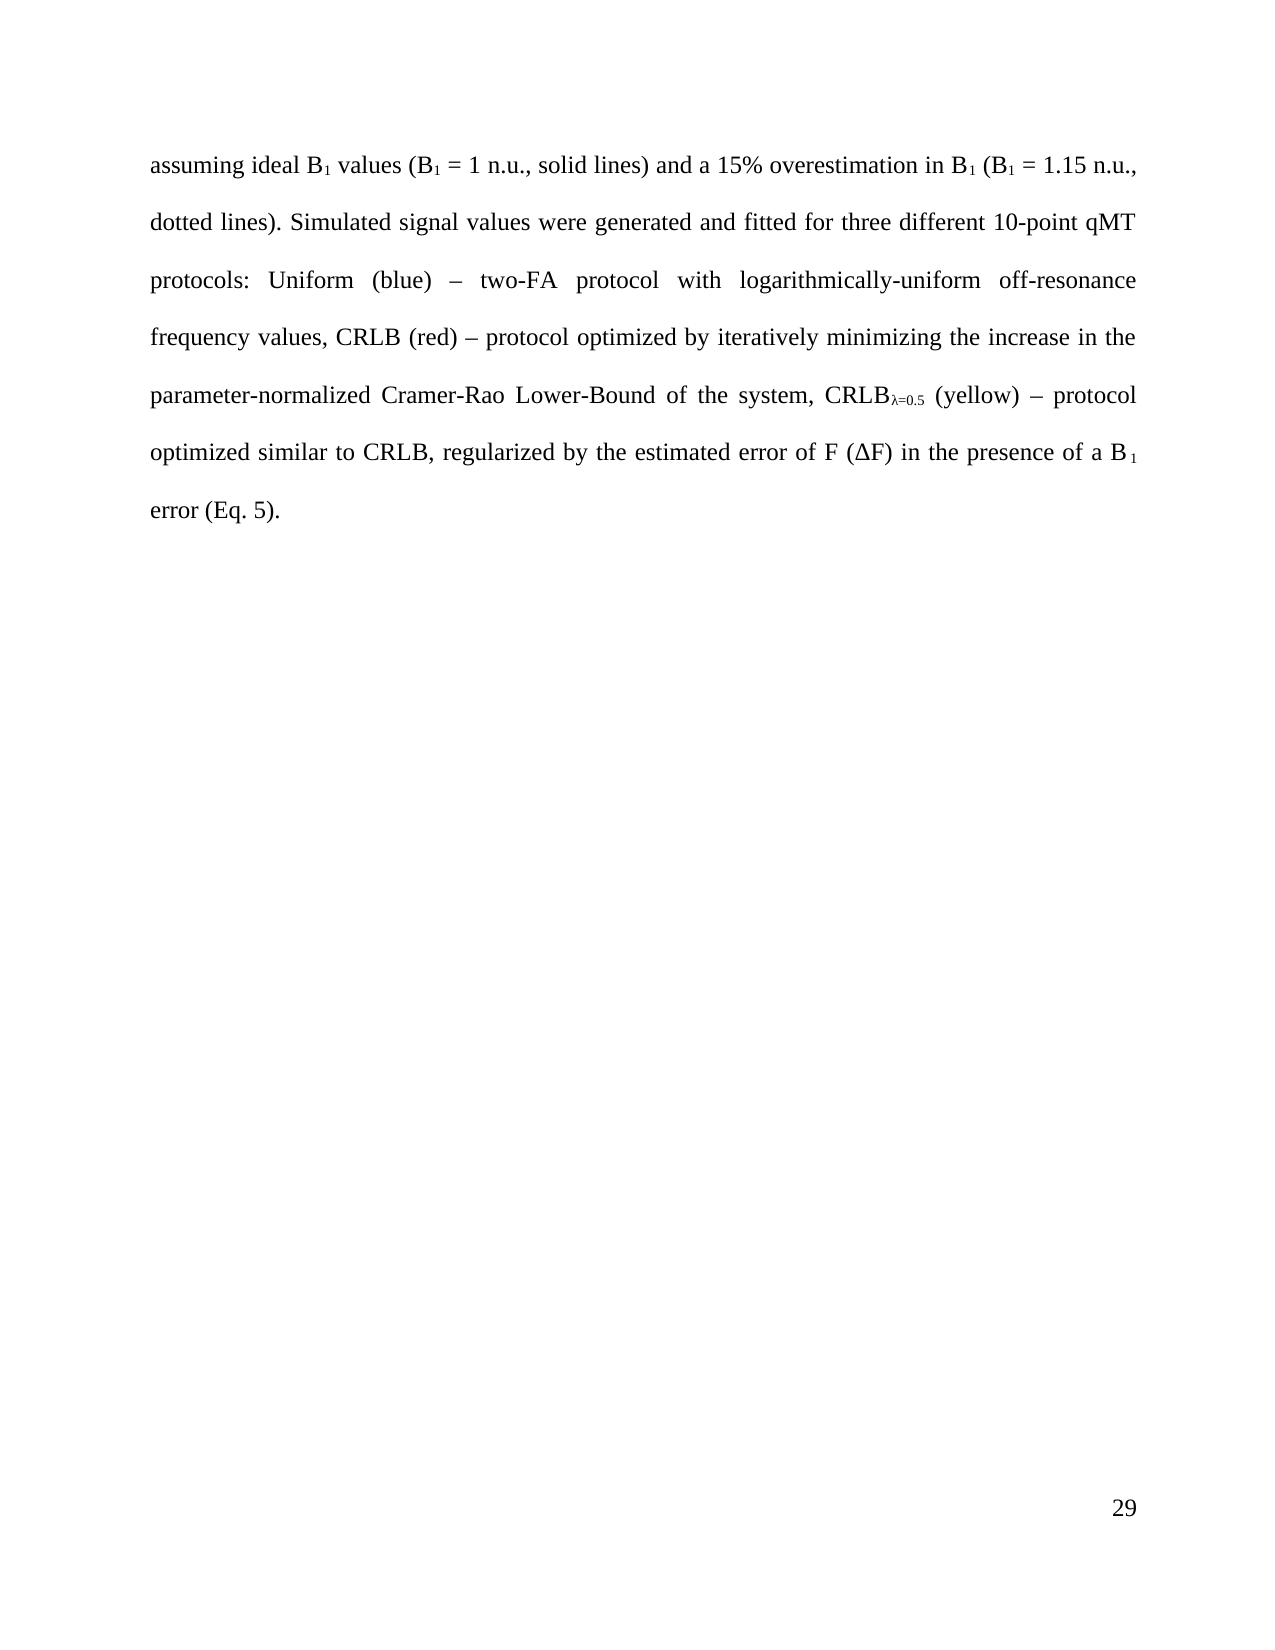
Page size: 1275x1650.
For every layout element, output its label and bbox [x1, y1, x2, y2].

text [150, 150, 1137, 524]
